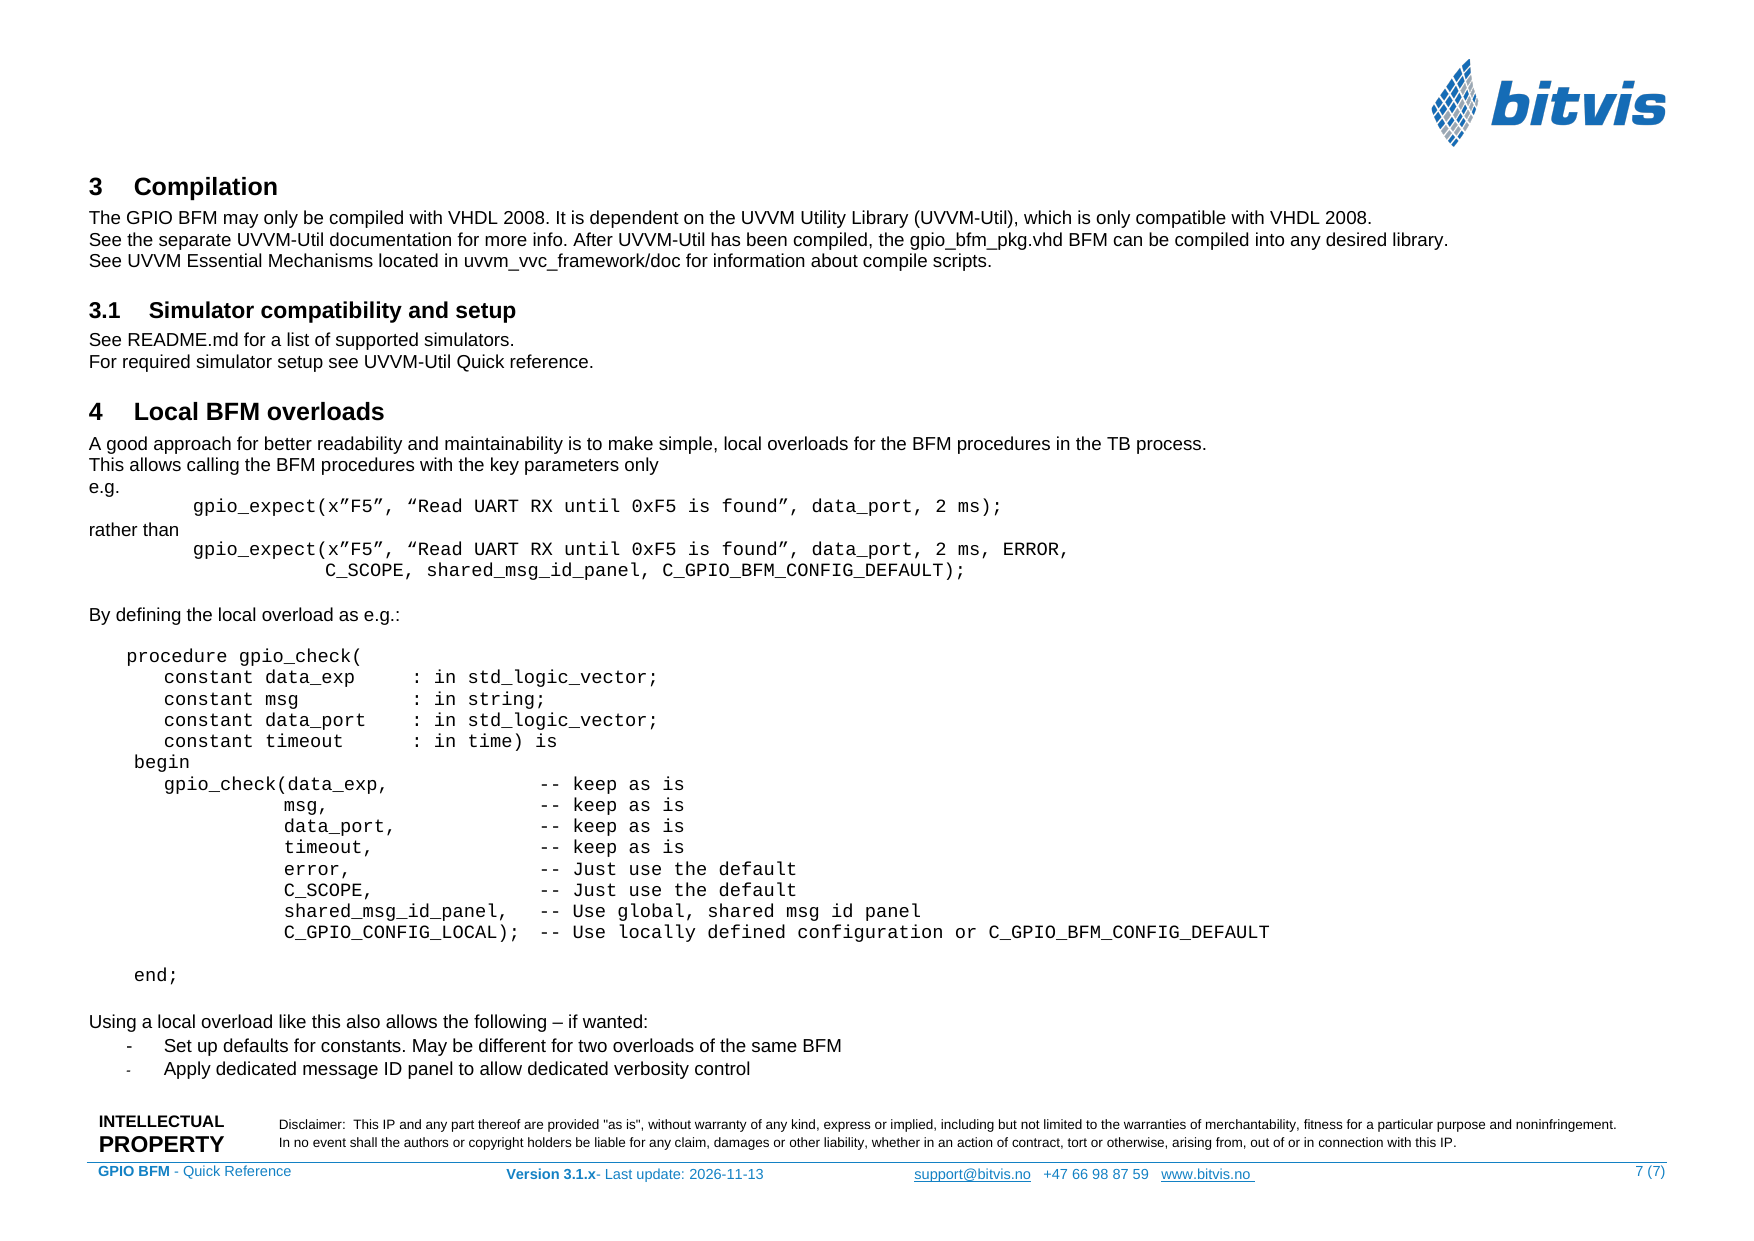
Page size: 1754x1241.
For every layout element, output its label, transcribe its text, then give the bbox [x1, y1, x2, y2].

text constant timeout : in time) is [88, 732, 1665, 753]
text See README.md for a list of supported simulators. [88, 329, 1665, 351]
text Using a local overload like this also allows the following – if wanted: [88, 1011, 1665, 1033]
text procedure gpio_check( [88, 647, 1665, 668]
text gpio_expect(x”F5”, “Read UART RX until 0xF5 is found”, data_port, 2 ms); [88, 497, 1665, 518]
subtitle Simulator compatibility and setup [88, 297, 1665, 323]
text msg, -- keep as is [88, 796, 1665, 817]
text See UVVM Essential Mechanisms located in uvvm_vvc_framework/doc for information about compile scripts. [88, 250, 1665, 272]
text C_SCOPE, -- Just use the default [163, 881, 1665, 902]
text begin [88, 753, 1665, 774]
subtitle Local BFM overloads [88, 397, 1665, 426]
text gpio_expect(x”F5”, “Read UART RX until 0xF5 is found”, data_port, 2 ms, ERROR, [88, 540, 1665, 561]
text data_port, -- keep as is [238, 817, 1665, 838]
picture [1431, 59, 1666, 147]
subtitle Compilation [88, 172, 1665, 201]
text C_SCOPE, shared_msg_id_panel, C_GPIO_BFM_CONFIG_DEFAULT); [88, 561, 1665, 582]
text constant msg : in string; [88, 689, 1665, 711]
text shared_msg_id_panel, -- Use global, shared msg id panel [163, 902, 1665, 923]
text The GPIO BFM may only be compiled with VHDL 2008. It is dependent on the UVVM Utility Library (UVVM-Util), which is only compatible with VHDL 2008. [88, 207, 1665, 228]
text constant data_port : in std_logic_vector; [88, 711, 1665, 732]
text See the separate UVVM-Util documentation for more info. After UVVM-Util has been compiled, the gpio_bfm_pkg.vhd BFM can be compiled into any desired library. [88, 228, 1665, 250]
text gpio_check(data_exp, -- keep as is [88, 774, 1665, 796]
text end; [88, 966, 1665, 987]
list Apply dedicated message ID panel to allow dedicated verbosity control [126, 1058, 1665, 1080]
text error, -- Just use the default [163, 859, 1665, 881]
text e.g. [88, 476, 1665, 497]
text rather than [88, 518, 1665, 540]
text This allows calling the BFM procedures with the key parameters only [88, 454, 1665, 476]
text C_GPIO_CONFIG_LOCAL); -- Use locally defined configuration or C_GPIO_BFM_CONFIG_DEFAULT [238, 923, 1665, 944]
text For required simulator setup see UVVM-Util Quick reference. [88, 351, 1665, 372]
list Set up defaults for constants. May be different for two overloads of the same BFM [126, 1033, 1665, 1058]
text A good approach for better readability and maintainability is to make simple, local overloads for the BFM procedures in the TB process. [88, 432, 1665, 454]
text timeout, -- keep as is [163, 838, 1665, 859]
text constant data_exp : in std_logic_vector; [88, 668, 1665, 689]
text By defining the local overload as e.g.: [88, 604, 1665, 647]
